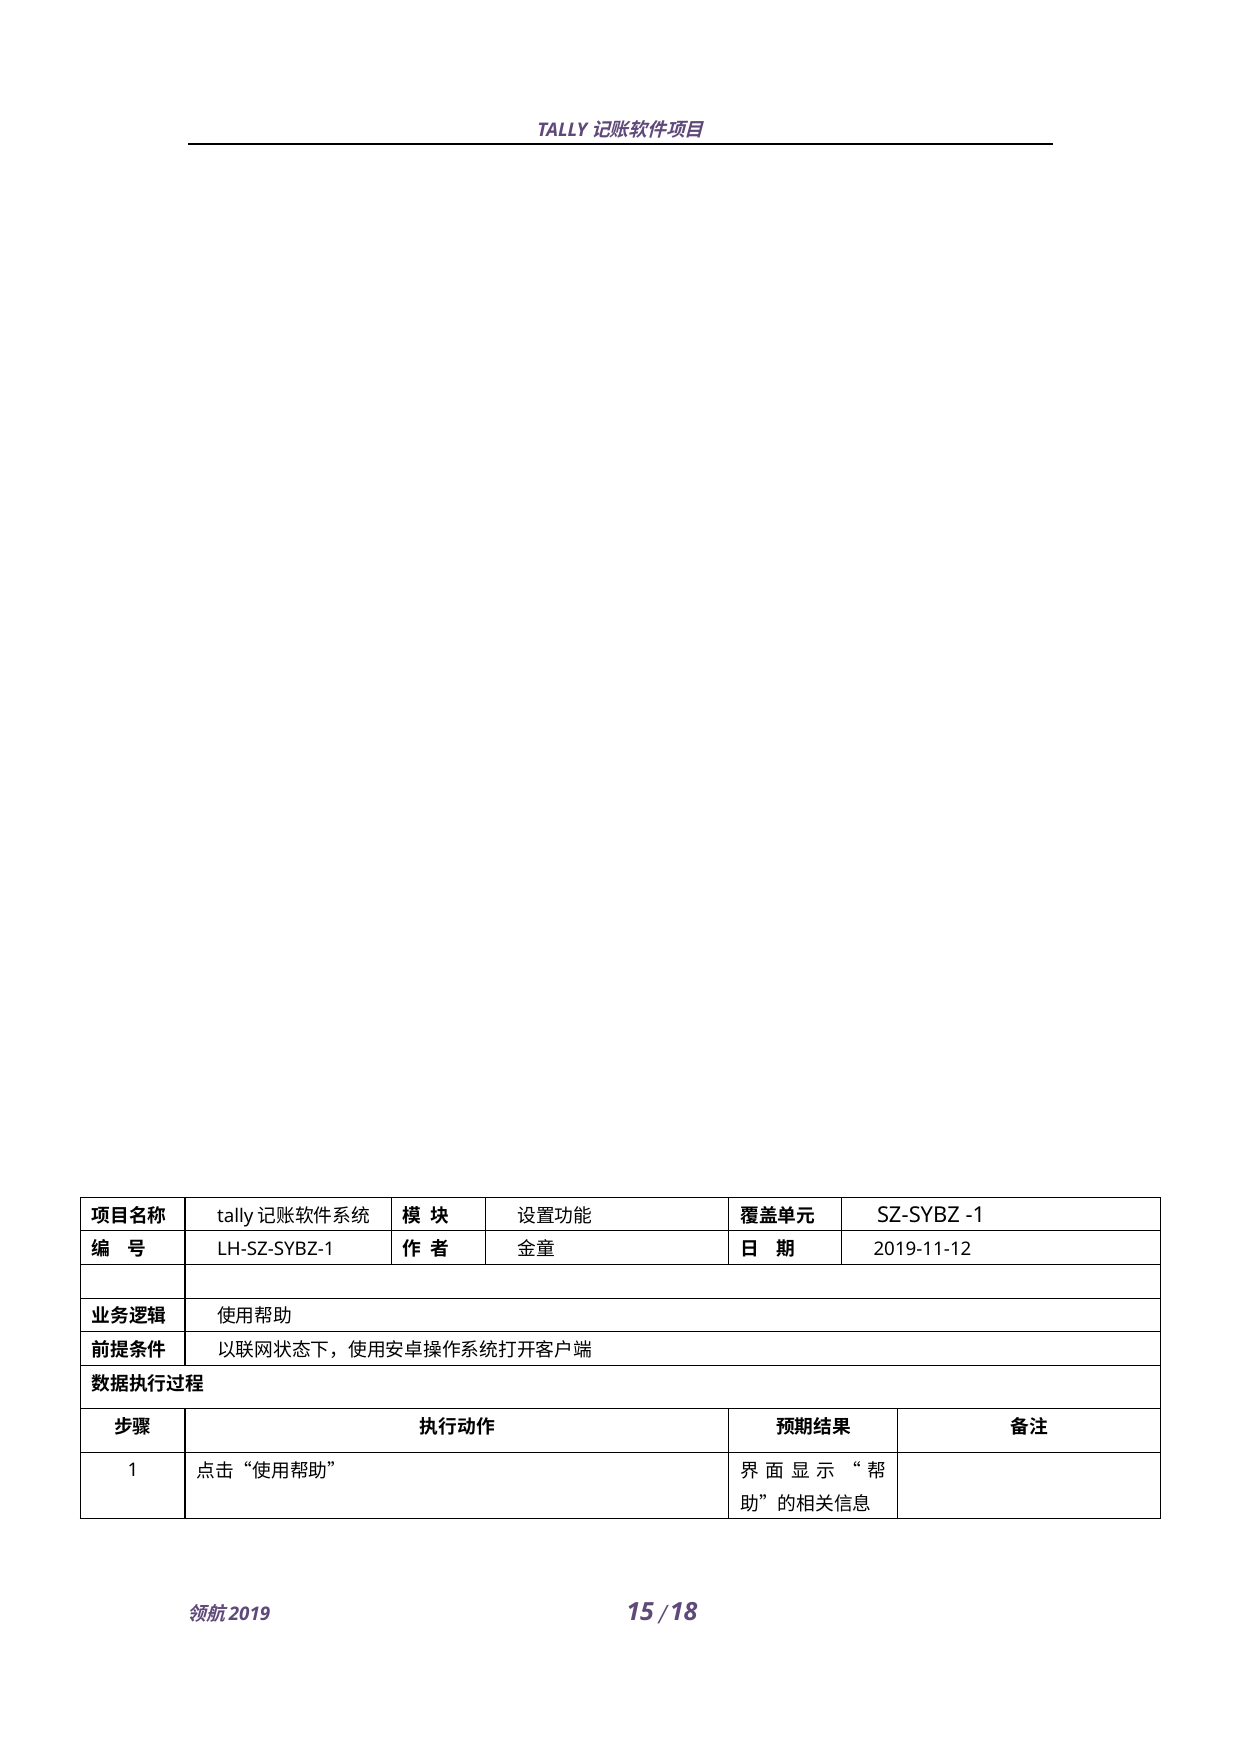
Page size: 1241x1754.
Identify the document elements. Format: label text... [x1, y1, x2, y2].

table_cell 以联网状态下，使用安卓操作系统打开客户端 [186, 1332, 1160, 1364]
table_cell LH-SZ-SYBZ-1 [186, 1231, 391, 1264]
table_cell [81, 1265, 184, 1297]
table_cell 界面显示“帮助”的相关信息 [729, 1453, 897, 1518]
table_cell [898, 1453, 1160, 1518]
table_cell [186, 1265, 1160, 1297]
table_header 设置功能 [486, 1198, 728, 1230]
table_cell 金童 [486, 1231, 728, 1264]
table_header 模 块 [392, 1198, 485, 1230]
table_cell 作 者 [392, 1231, 485, 1264]
table_cell 执行动作 [186, 1409, 728, 1452]
table_header tally记账软件系统 [186, 1198, 391, 1230]
table_cell 数据执行过程 [81, 1366, 1160, 1408]
table_header SZ-SYBZ -1 [842, 1198, 1160, 1230]
table_cell 2019-11-12 [842, 1231, 1160, 1264]
table_cell 步骤 [81, 1409, 184, 1452]
table_cell 1 [81, 1453, 184, 1518]
table_cell 前提条件 [81, 1332, 184, 1364]
table_cell 备注 [898, 1409, 1160, 1452]
table_cell 预期结果 [729, 1409, 897, 1452]
table_header 覆盖单元 [729, 1198, 841, 1230]
table_header 项目名称 [81, 1198, 184, 1230]
table_cell 点击“使用帮助” [186, 1453, 728, 1518]
table_cell 编 号 [81, 1231, 184, 1264]
table_cell 使用帮助 [186, 1299, 1160, 1331]
table_cell 业务逻辑 [81, 1299, 184, 1331]
table_cell 日 期 [729, 1231, 841, 1264]
